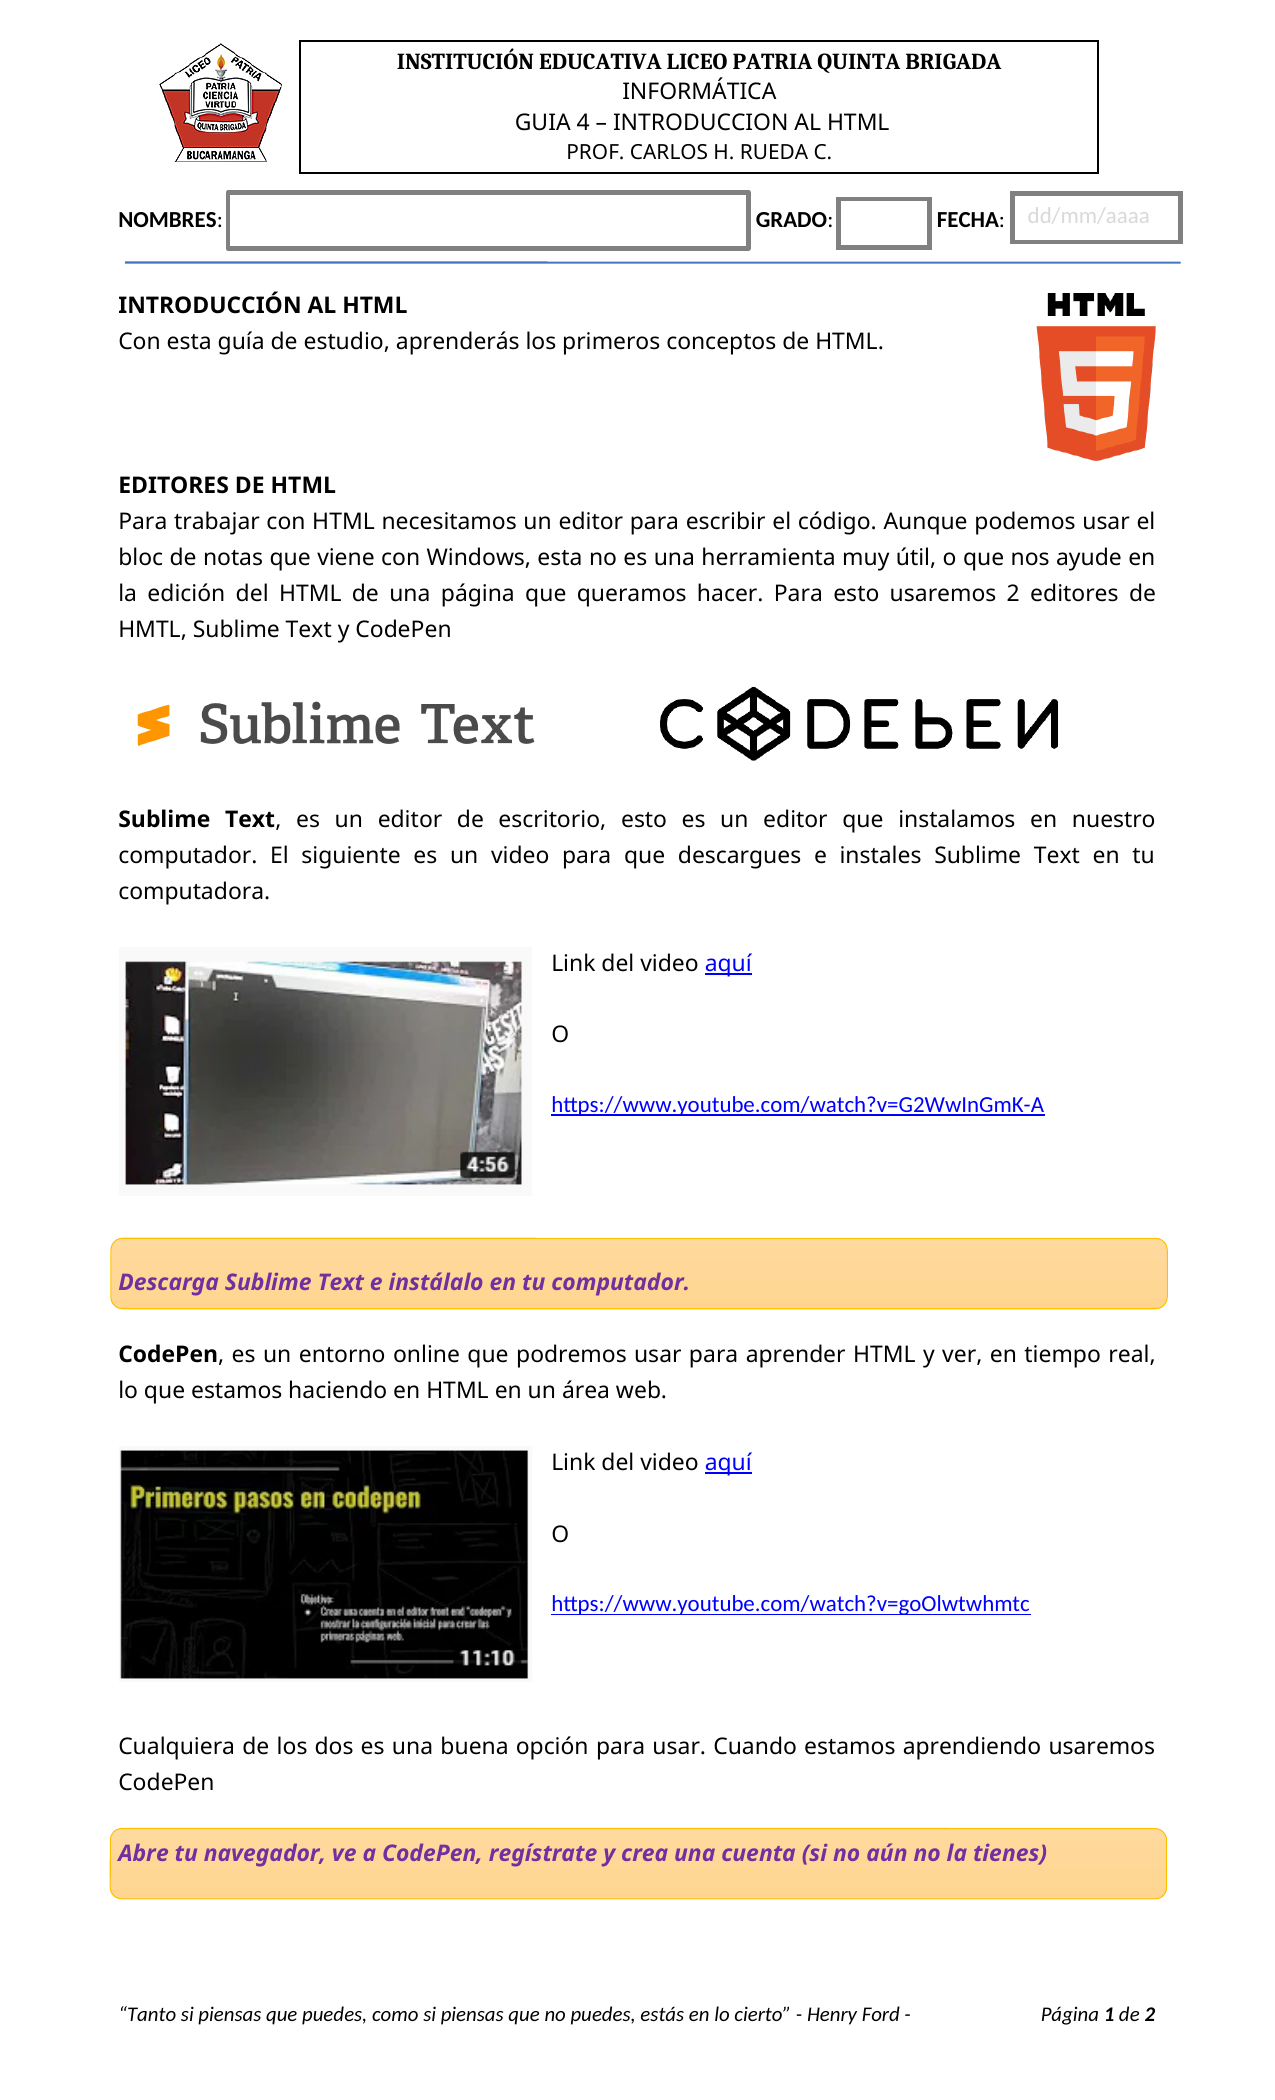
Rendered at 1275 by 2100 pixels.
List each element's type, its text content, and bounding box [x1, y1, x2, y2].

text Abre tu navegador, ve a CodePen, regístrate y crea una cuenta (si no aún no la tienes) [118, 1837, 1157, 1869]
text https://www.youtube.com/watch?v=G2WwInGmK-A [533, 1090, 1157, 1118]
text Cualquiera de los dos es una buena opción para usar. Cuando estamos aprendiendo usaremos CodePen [118, 1729, 1157, 1797]
text Link del video aquí [533, 1446, 1157, 1477]
text Con esta guía de estudio, aprenderás los primeros conceptos de HTML. [118, 325, 1012, 356]
text Para trabajar con HTML necesitamos un editor para escribir el código. Aunque podemos usar el bloc de notas que viene con Windows, esta no es una herramienta muy útil, o que nos ayude en la edición del HTML de una página que queramos hacer. Para esto usaremos 2 editores de HMTL, Sublime Text y CodePen [118, 505, 1157, 644]
picture [129, 691, 543, 757]
text Sublime Text, es un editor de escritorio, esto es un editor que instalamos en nuestro computador. El siguiente es un video para que descargues e instales Sublime Text en tu computadora. [118, 803, 1157, 906]
picture [1012, 293, 1180, 461]
text Link del video aquí [118, 946, 1157, 978]
picture [159, 43, 282, 162]
picture [654, 684, 1069, 763]
picture [118, 1446, 533, 1682]
table_header [644, 685, 1157, 767]
text Descarga Sublime Text e instálalo en tu computador. [118, 1266, 1157, 1297]
text https://www.youtube.com/watch?v=goOlwtwhmtc [533, 1589, 1157, 1618]
text EDITORES DE HTML [118, 469, 1157, 500]
text INTRODUCCIÓN AL HTML [118, 289, 1157, 321]
picture [118, 947, 533, 1196]
table_header [118, 685, 643, 767]
text O [533, 1018, 1157, 1049]
text O [533, 1518, 1157, 1549]
text CodePen, es un entorno online que podremos usar para aprender HTML y ver, en tiempo real, lo que estamos haciendo en HTML en un área web. [118, 1338, 1157, 1405]
